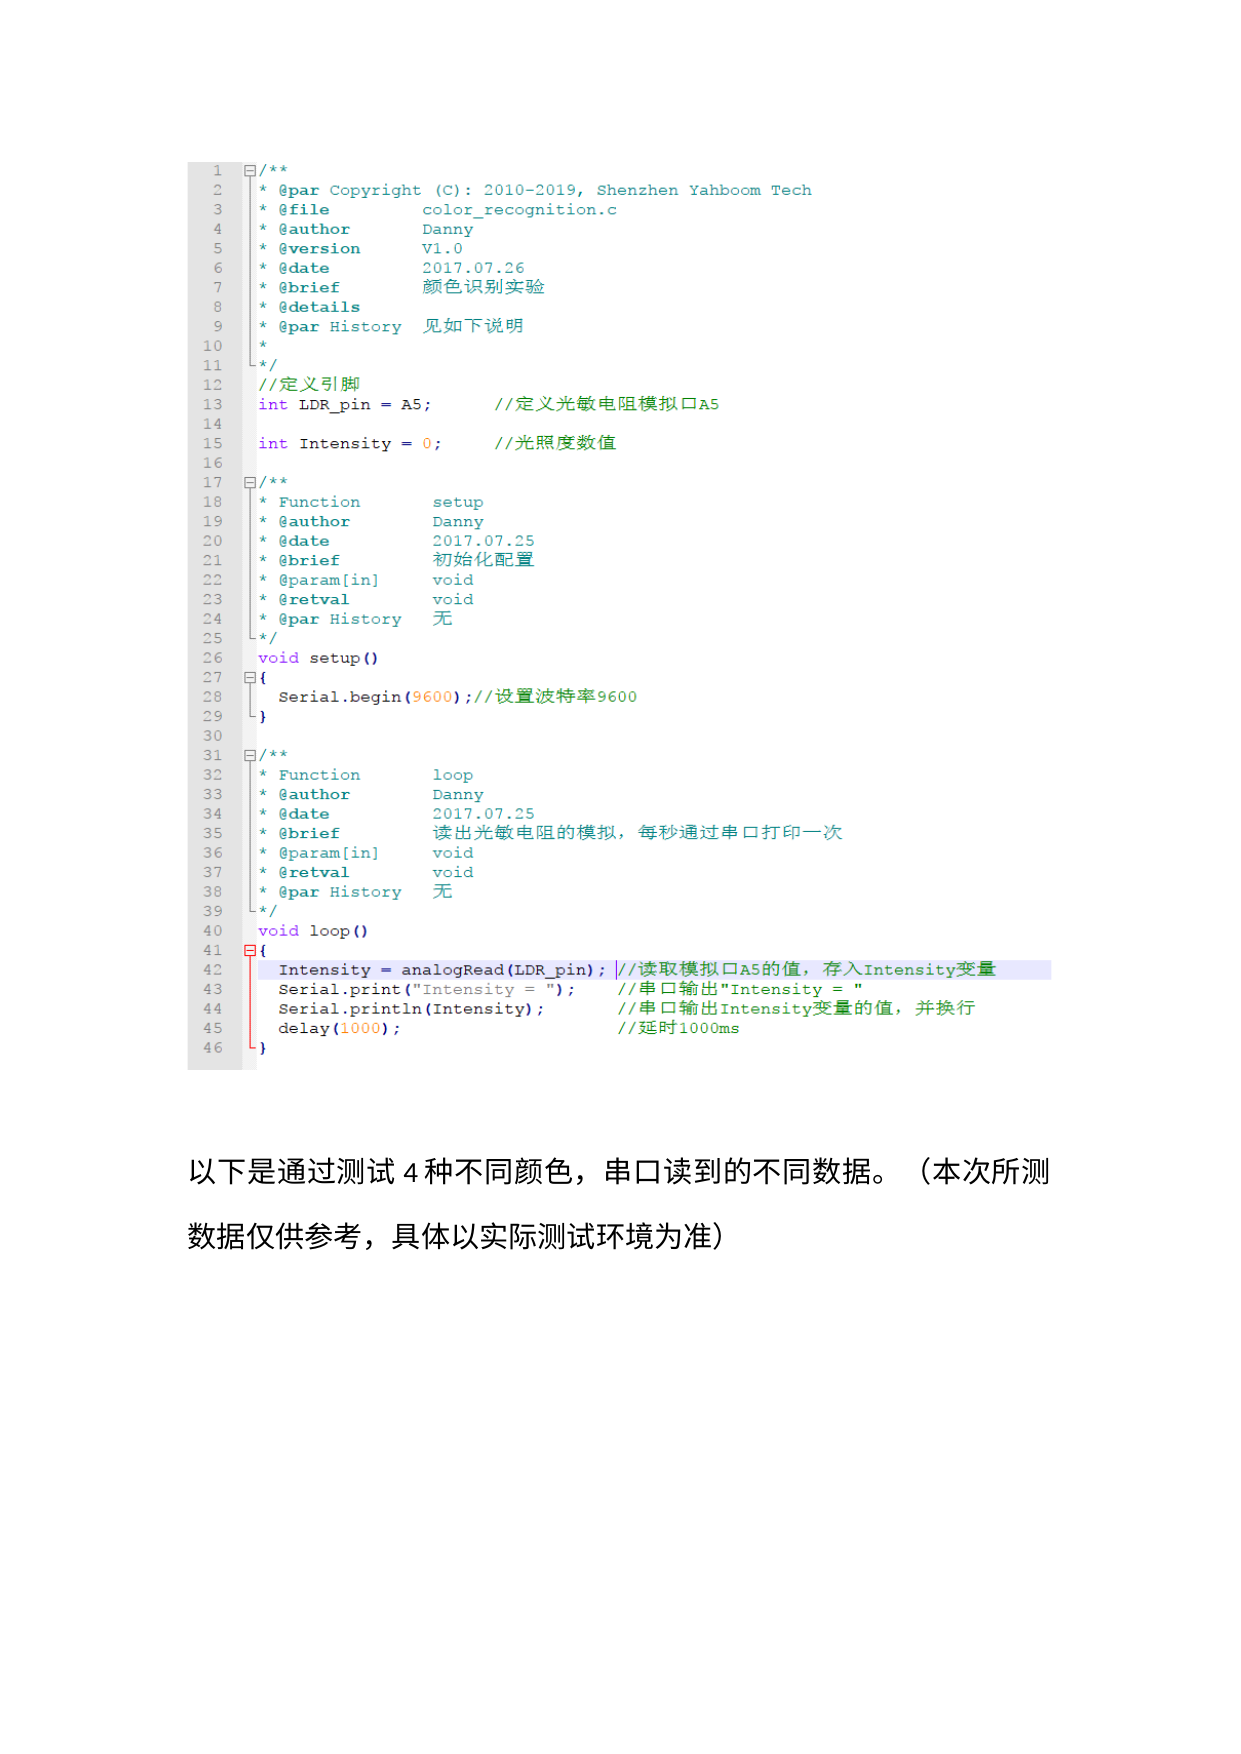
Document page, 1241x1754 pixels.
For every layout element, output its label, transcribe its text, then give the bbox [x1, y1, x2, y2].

text 以下是通过测试4种不同颜色，串口读到的不同数据。（本次所测数据仅供参考，具体以实际测试环境为准） [187, 1137, 1053, 1267]
picture [187, 162, 1052, 1070]
